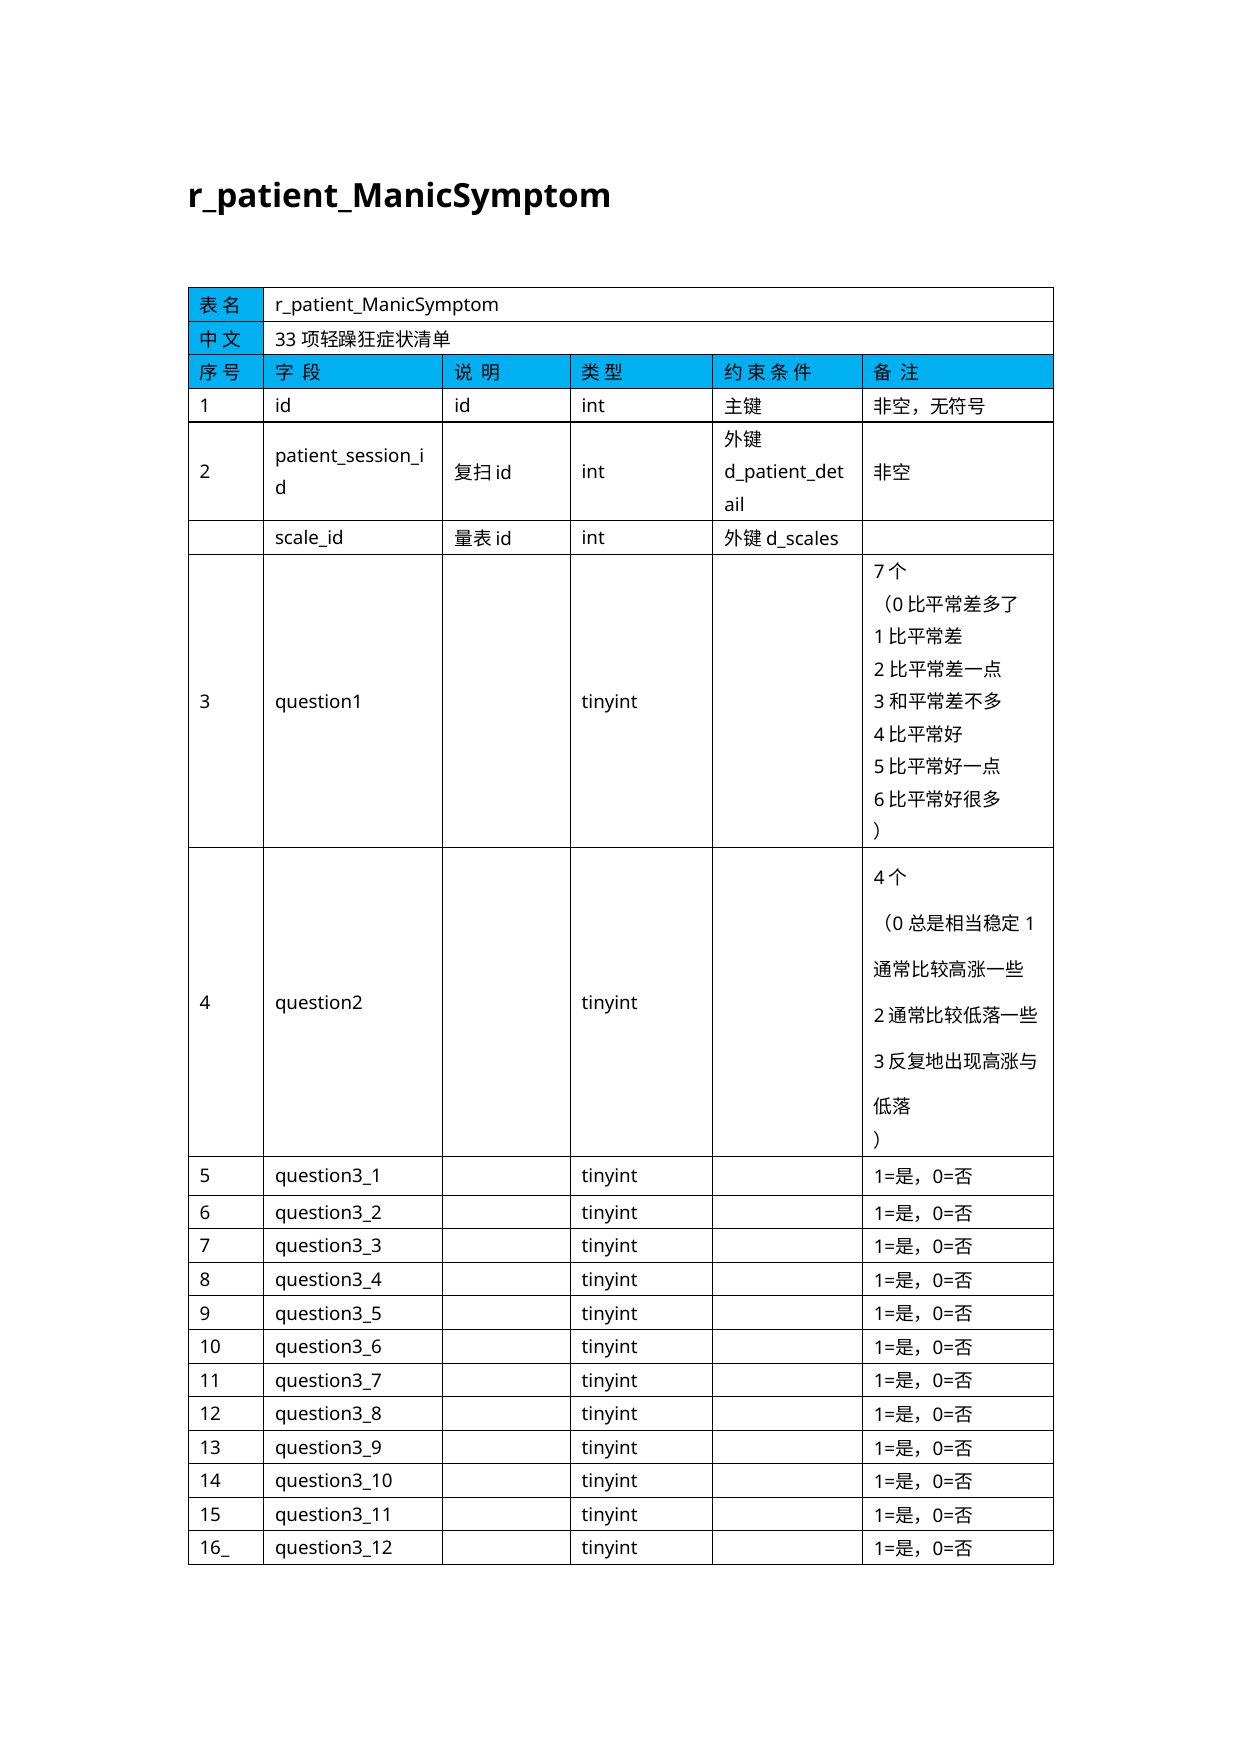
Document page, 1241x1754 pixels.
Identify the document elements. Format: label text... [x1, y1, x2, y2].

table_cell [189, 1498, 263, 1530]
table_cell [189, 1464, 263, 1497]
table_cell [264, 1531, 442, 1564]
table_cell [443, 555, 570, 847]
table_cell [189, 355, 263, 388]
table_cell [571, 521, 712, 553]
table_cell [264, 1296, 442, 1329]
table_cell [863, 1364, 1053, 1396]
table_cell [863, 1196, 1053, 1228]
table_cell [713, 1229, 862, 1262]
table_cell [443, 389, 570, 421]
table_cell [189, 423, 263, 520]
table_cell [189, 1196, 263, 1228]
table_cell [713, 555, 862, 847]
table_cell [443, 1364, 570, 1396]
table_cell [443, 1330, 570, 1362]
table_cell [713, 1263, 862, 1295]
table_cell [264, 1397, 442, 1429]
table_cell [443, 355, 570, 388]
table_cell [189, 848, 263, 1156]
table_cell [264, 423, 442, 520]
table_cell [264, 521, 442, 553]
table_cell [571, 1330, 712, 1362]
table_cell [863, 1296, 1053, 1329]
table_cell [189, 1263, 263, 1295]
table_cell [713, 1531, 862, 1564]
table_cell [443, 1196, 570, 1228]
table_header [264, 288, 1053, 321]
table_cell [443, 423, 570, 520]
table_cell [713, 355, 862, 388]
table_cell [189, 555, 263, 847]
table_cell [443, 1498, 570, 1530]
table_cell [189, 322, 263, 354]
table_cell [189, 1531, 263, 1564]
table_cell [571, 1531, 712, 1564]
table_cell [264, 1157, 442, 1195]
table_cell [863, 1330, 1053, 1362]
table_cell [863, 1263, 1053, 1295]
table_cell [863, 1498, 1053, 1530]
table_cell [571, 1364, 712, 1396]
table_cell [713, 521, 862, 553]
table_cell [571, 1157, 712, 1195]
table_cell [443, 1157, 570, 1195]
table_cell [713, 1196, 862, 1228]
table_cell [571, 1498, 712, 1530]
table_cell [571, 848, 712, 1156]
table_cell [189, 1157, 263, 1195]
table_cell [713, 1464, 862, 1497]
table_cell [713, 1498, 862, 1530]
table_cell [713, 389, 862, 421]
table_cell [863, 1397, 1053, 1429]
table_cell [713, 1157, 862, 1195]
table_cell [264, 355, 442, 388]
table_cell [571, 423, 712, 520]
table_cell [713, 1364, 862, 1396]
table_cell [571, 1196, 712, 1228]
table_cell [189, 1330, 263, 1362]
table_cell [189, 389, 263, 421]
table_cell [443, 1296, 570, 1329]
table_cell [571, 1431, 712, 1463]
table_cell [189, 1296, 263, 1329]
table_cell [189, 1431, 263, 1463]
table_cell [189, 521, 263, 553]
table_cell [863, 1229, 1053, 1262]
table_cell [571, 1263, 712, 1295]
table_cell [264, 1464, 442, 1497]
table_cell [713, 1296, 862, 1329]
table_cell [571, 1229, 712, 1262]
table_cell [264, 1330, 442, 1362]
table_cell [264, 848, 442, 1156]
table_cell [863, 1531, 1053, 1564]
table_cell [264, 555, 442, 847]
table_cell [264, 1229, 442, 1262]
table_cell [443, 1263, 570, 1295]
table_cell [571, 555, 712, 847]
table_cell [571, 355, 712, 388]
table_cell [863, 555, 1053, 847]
subtitle r_patient_ManicSymptom [187, 162, 1053, 227]
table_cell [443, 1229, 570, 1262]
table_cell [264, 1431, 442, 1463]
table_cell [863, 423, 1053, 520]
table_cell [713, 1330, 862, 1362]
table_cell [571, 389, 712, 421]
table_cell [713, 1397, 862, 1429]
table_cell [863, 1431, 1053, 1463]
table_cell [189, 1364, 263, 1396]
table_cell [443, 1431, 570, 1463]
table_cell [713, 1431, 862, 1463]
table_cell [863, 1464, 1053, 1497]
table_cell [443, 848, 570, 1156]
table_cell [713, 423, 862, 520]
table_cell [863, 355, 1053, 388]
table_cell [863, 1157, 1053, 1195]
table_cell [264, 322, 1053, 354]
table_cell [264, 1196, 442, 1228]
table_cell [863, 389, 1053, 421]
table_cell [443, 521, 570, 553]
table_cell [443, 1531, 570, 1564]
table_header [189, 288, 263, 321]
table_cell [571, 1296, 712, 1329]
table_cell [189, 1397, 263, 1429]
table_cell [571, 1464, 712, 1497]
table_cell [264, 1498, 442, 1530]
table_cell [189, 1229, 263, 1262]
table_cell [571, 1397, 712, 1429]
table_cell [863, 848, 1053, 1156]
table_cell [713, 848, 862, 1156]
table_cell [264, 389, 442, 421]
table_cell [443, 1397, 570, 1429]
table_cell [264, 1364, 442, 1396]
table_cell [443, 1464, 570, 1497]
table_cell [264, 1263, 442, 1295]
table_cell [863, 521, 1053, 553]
